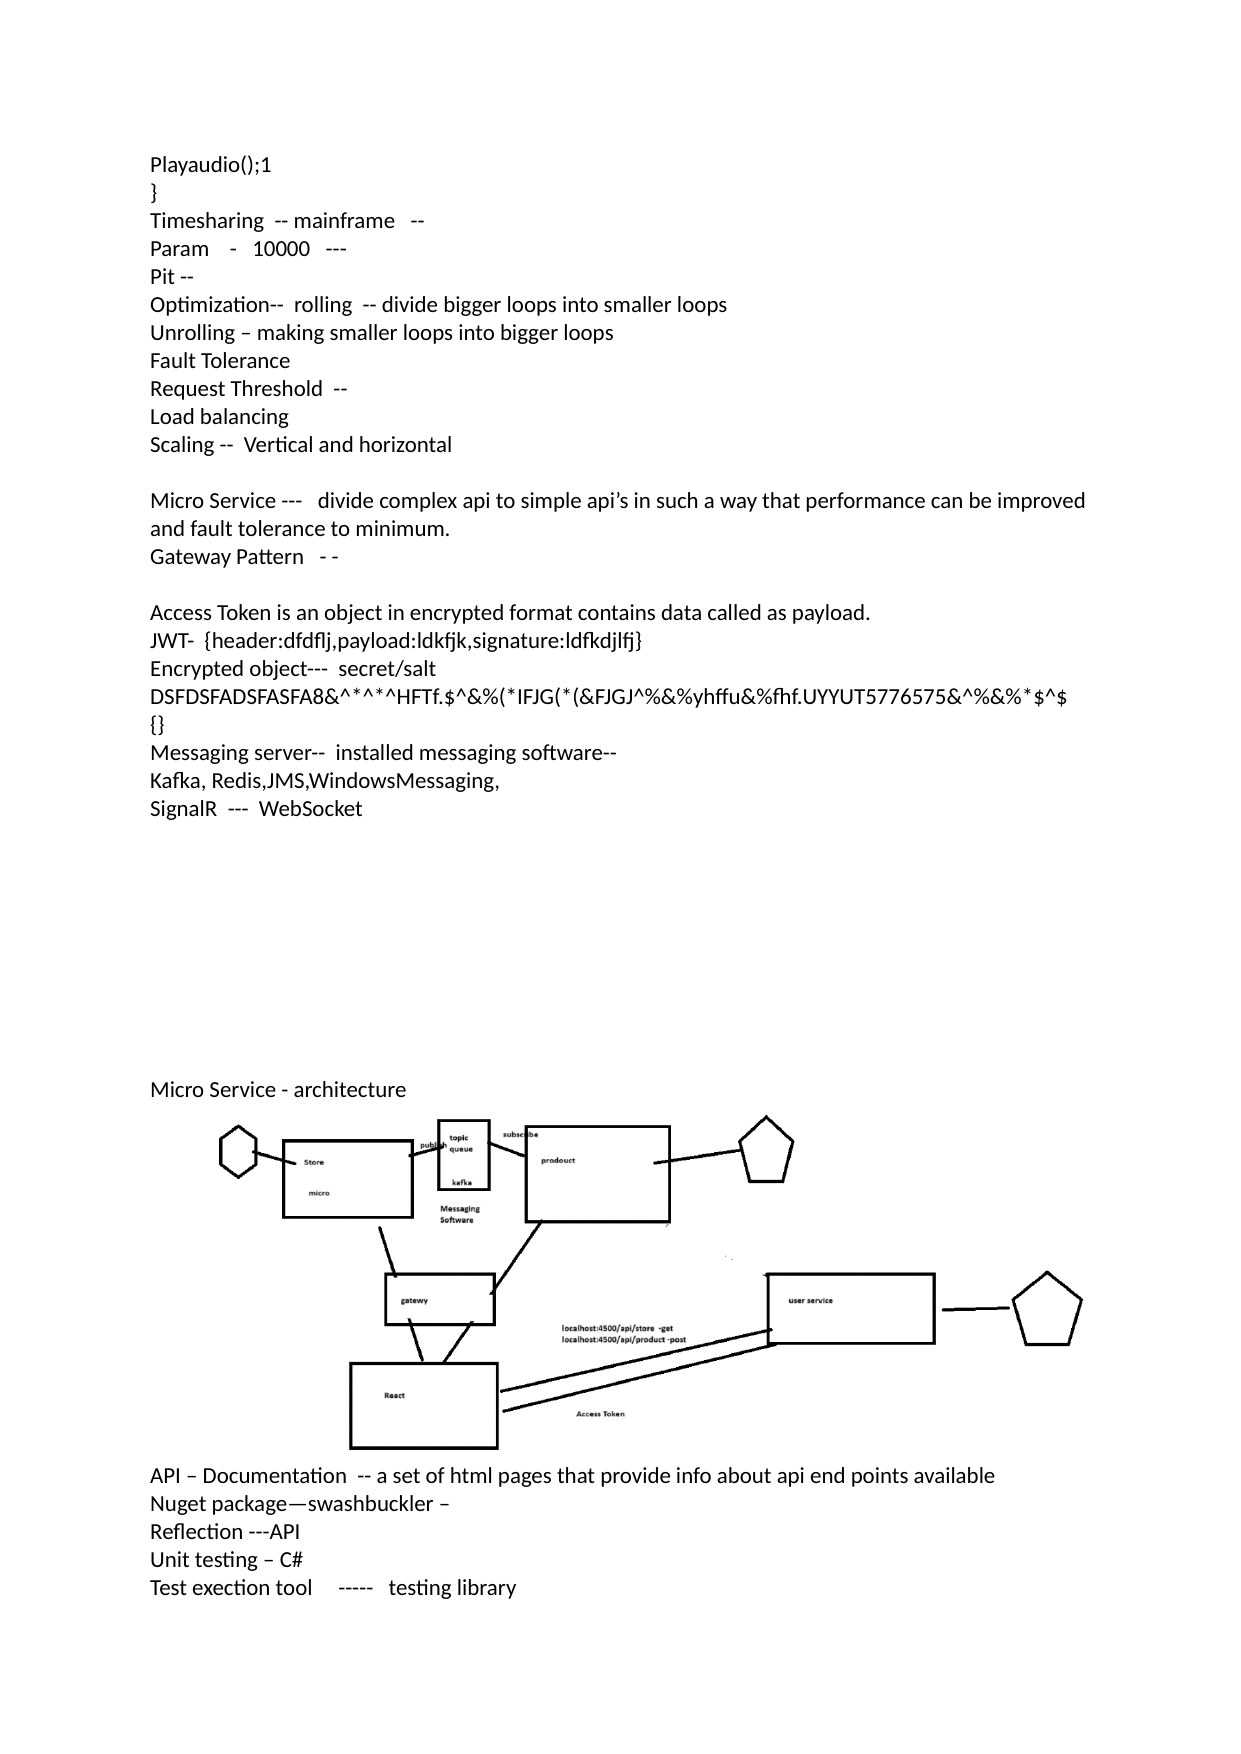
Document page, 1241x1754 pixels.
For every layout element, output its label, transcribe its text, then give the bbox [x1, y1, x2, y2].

text Nuget package—swashbuckler – [150, 1489, 1090, 1517]
text Reflection ---API [150, 1517, 1090, 1545]
text Playaudio();1 [150, 150, 1090, 178]
text Request Threshold -- [150, 374, 1090, 402]
text Load balancing [150, 402, 1090, 430]
text Optimization-- rolling -- divide bigger loops into smaller loops [150, 290, 1090, 318]
text API – Documentation -- a set of html pages that provide info about api end points available [150, 1461, 1090, 1489]
text Unrolling – making smaller loops into bigger loops [150, 318, 1090, 346]
text Fault Tolerance [150, 346, 1090, 374]
text JWT- {header:dfdflj,payload:ldkfjk,signature:ldfkdjlfj} [150, 626, 1090, 654]
text Pit -- [150, 262, 1090, 290]
text Micro Service - architecture [150, 1075, 1090, 1102]
text Kafka, Redis,JMS,WindowsMessaging, [150, 766, 1090, 794]
text Encrypted object--- secret/salt [150, 654, 1090, 682]
text Test exection tool ----- testing library [150, 1573, 1090, 1601]
text SignalR --- WebSocket [150, 794, 1090, 822]
text Unit testing – C# [150, 1545, 1090, 1573]
picture [150, 1102, 1090, 1461]
text Scaling -- Vertical and horizontal [150, 430, 1090, 458]
text } [150, 178, 1090, 206]
text Gateway Pattern - - [150, 542, 1090, 570]
text Messaging server-- installed messaging software-- [150, 738, 1090, 766]
text Access Token is an object in encrypted format contains data called as payload. [150, 598, 1090, 626]
text DSFDSFADSFASFA8&^*^*^HFTf.$^&%(*IFJG(*(&FJGJ^%&%yhffu&%fhf.UYYUT5776575&^%&%*$^$ [150, 682, 1090, 710]
text Param - 10000 --- [150, 234, 1090, 262]
text {} [150, 710, 1090, 738]
text Micro Service --- divide complex api to simple api’s in such a way that performance can be improved and fault tolerance to minimum. [150, 486, 1090, 542]
text Timesharing -- mainframe -- [150, 206, 1090, 234]
